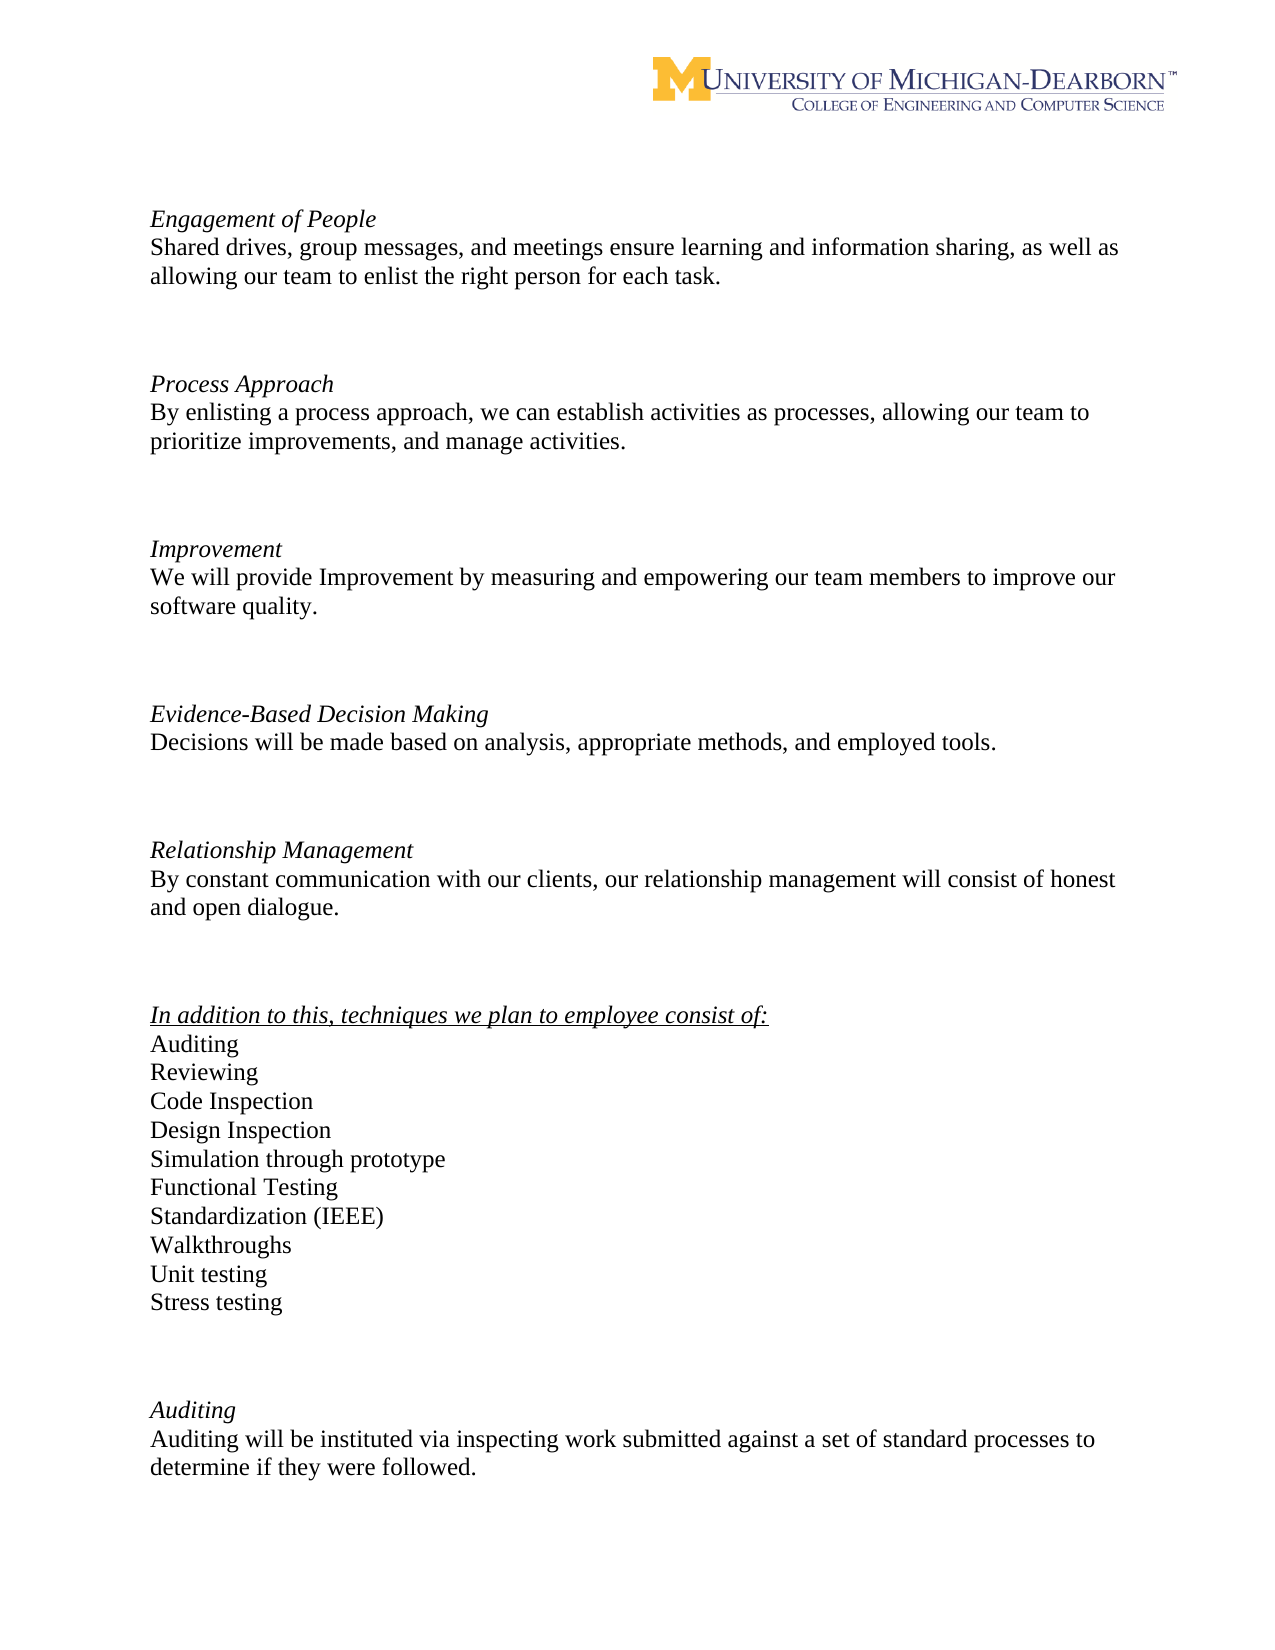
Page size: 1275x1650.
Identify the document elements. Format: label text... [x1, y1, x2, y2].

text Relationship Management [150, 835, 1125, 864]
text Shared drives, group messages, and meetings ensure learning and information sharing, as well as allowing our team to enlist the right person for each task. [150, 232, 1125, 290]
text Simulation through prototype [150, 1144, 1125, 1172]
text Walkthroughs [150, 1230, 1125, 1259]
text In addition to this, techniques we plan to employee consist of: [150, 1000, 1125, 1029]
text By enlisting a process approach, we can establish activities as processes, allowing our team to prioritize improvements, and manage activities. [150, 397, 1125, 455]
text Reviewing [150, 1057, 1125, 1086]
text Unit testing [150, 1259, 1125, 1287]
text Auditing will be instituted via inspecting work submitted against a set of standard processes to determine if they were followed. [150, 1424, 1125, 1481]
text Functional Testing [150, 1172, 1125, 1201]
text We will provide Improvement by measuring and empowering our team members to improve our software quality. [150, 562, 1125, 620]
picture [653, 57, 1179, 115]
text Standardization (IEEE) [150, 1201, 1125, 1230]
text Improvement [150, 534, 1125, 562]
text Engagement of People [150, 204, 1125, 232]
text Process Approach [150, 369, 1125, 397]
text Auditing [150, 1395, 1125, 1424]
text Auditing [150, 1029, 1125, 1057]
text Code Inspection [150, 1086, 1125, 1115]
text Design Inspection [150, 1115, 1125, 1144]
text Stress testing [150, 1287, 1125, 1316]
text Evidence-Based Decision Making [150, 699, 1125, 727]
text Decisions will be made based on analysis, appropriate methods, and employed tools. [150, 727, 1125, 756]
text By constant communication with our clients, our relationship management will consist of honest and open dialogue. [150, 864, 1125, 921]
